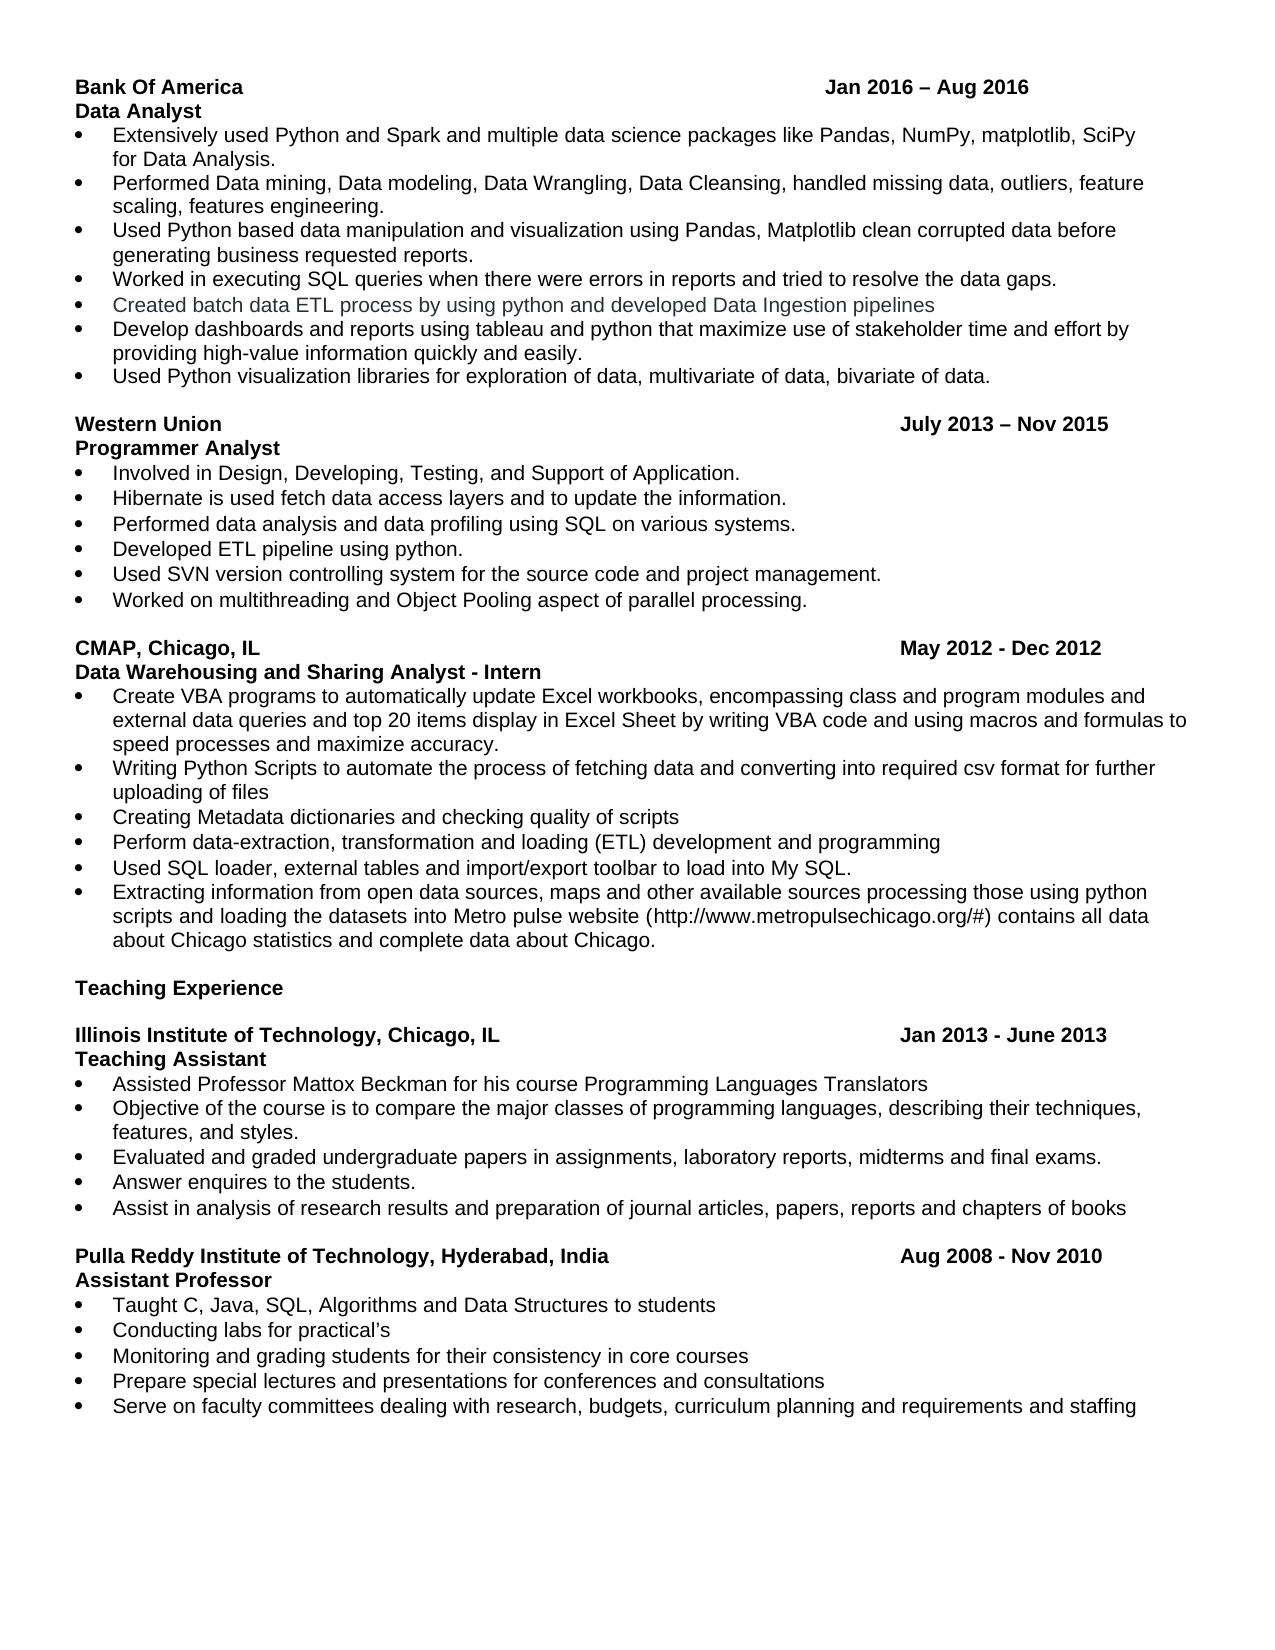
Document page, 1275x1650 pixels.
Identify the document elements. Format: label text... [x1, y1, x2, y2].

list Developed ETL pipeline using python. [75, 536, 1212, 562]
list Objective of the course is to compare the major classes of programming languages, describing their techniques, features, and styles. [75, 1097, 1143, 1144]
list Monitoring and grading students for their consistency in core courses [75, 1343, 1212, 1368]
list Used Python based data manipulation and visualization using Pandas, Matplotlib clean corrupted data before generating business requested reports. [75, 218, 1118, 266]
text CMAP, Chicago, IL May 2012 - Dec 2012 [75, 636, 1212, 660]
text Programmer Analyst [75, 436, 1212, 460]
list Serve on faculty committees dealing with research, budgets, curriculum planning and requirements and staffing [75, 1393, 1212, 1419]
list Extensively used Python and Spark and multiple data science packages like Pandas, NumPy, matplotlib, SciPy for Data Analysis. [75, 123, 1165, 171]
list Worked on multithreading and Object Pooling aspect of parallel processing. [75, 587, 1212, 612]
text Data Analyst [75, 99, 1212, 123]
list Create VBA programs to automatically update Excel workbooks, encompassing class and program modules and external data queries and top 20 items display in Excel Sheet by writing VBA code and using macros and formulas to speed processes and maximize accuracy. [75, 684, 1189, 756]
text Illinois Institute of Technology, Chicago, IL Jan 2013 - June 2013 Teaching Assistant [75, 1023, 1108, 1071]
list Writing Python Scripts to automate the process of fetching data and converting into required csv format for further uploading of files [75, 756, 1157, 804]
list Assisted Professor Mattox Beckman for his course Programming Languages Translators [75, 1071, 1212, 1097]
list Taught C, Java, SQL, Algorithms and Data Structures to students [75, 1292, 1212, 1317]
list Created batch data ETL process by using python and developed Data Ingestion pipelines [75, 292, 1212, 317]
list Perform data-extraction, transformation and loading (ETL) development and programming [75, 829, 1212, 855]
list Performed Data mining, Data modeling, Data Wrangling, Data Cleansing, handled missing data, outliers, feature scaling, features engineering. [75, 171, 1146, 218]
text Bank Of America Jan 2016 – Aug 2016 [75, 75, 1212, 99]
list Worked in executing SQL queries when there were errors in reports and tried to resolve the data gaps. [75, 266, 1212, 292]
list Develop dashboards and reports using tableau and python that maximize use of stakeholder time and effort by providing high-value information quickly and easily. [75, 317, 1131, 364]
text Western Union July 2013 – Nov 2015 [75, 412, 1212, 436]
list Creating Metadata dictionaries and checking quality of scripts [75, 804, 1212, 829]
list Evaluated and graded undergraduate papers in assignments, laboratory reports, midterms and final exams. [75, 1144, 1212, 1169]
list Involved in Design, Developing, Testing, and Support of Application. [75, 460, 1212, 486]
list Performed data analysis and data profiling using SQL on various systems. [75, 511, 1212, 536]
text Pulla Reddy Institute of Technology, Hyderabad, India Aug 2008 - Nov 2010 Assistant Professor [75, 1244, 1103, 1292]
list Used SVN version controlling system for the source code and project management. [75, 562, 1212, 587]
list Conducting labs for practical’s [75, 1317, 1212, 1343]
list Extracting information from open data sources, maps and other available sources processing those using python scripts and loading the datasets into Metro pulse website (http://www.metropulsechicago.org/#) contains all data about Chicago statistics and complete data about Chicago. [75, 880, 1149, 952]
list Prepare special lectures and presentations for conferences and consultations [75, 1368, 1212, 1393]
list Answer enquires to the students. [75, 1169, 1212, 1195]
text Teaching Experience [75, 976, 1212, 999]
list Used SQL loader, external tables and import/export toolbar to load into My SQL. [75, 855, 1212, 880]
list Hibernate is used fetch data access layers and to update the information. [75, 486, 1212, 511]
list Used Python visualization libraries for exploration of data, multivariate of data, bivariate of data. [75, 364, 1212, 388]
list Assist in analysis of research results and preparation of journal articles, papers, reports and chapters of books [75, 1195, 1212, 1220]
text Data Warehousing and Sharing Analyst - Intern [75, 660, 1212, 684]
